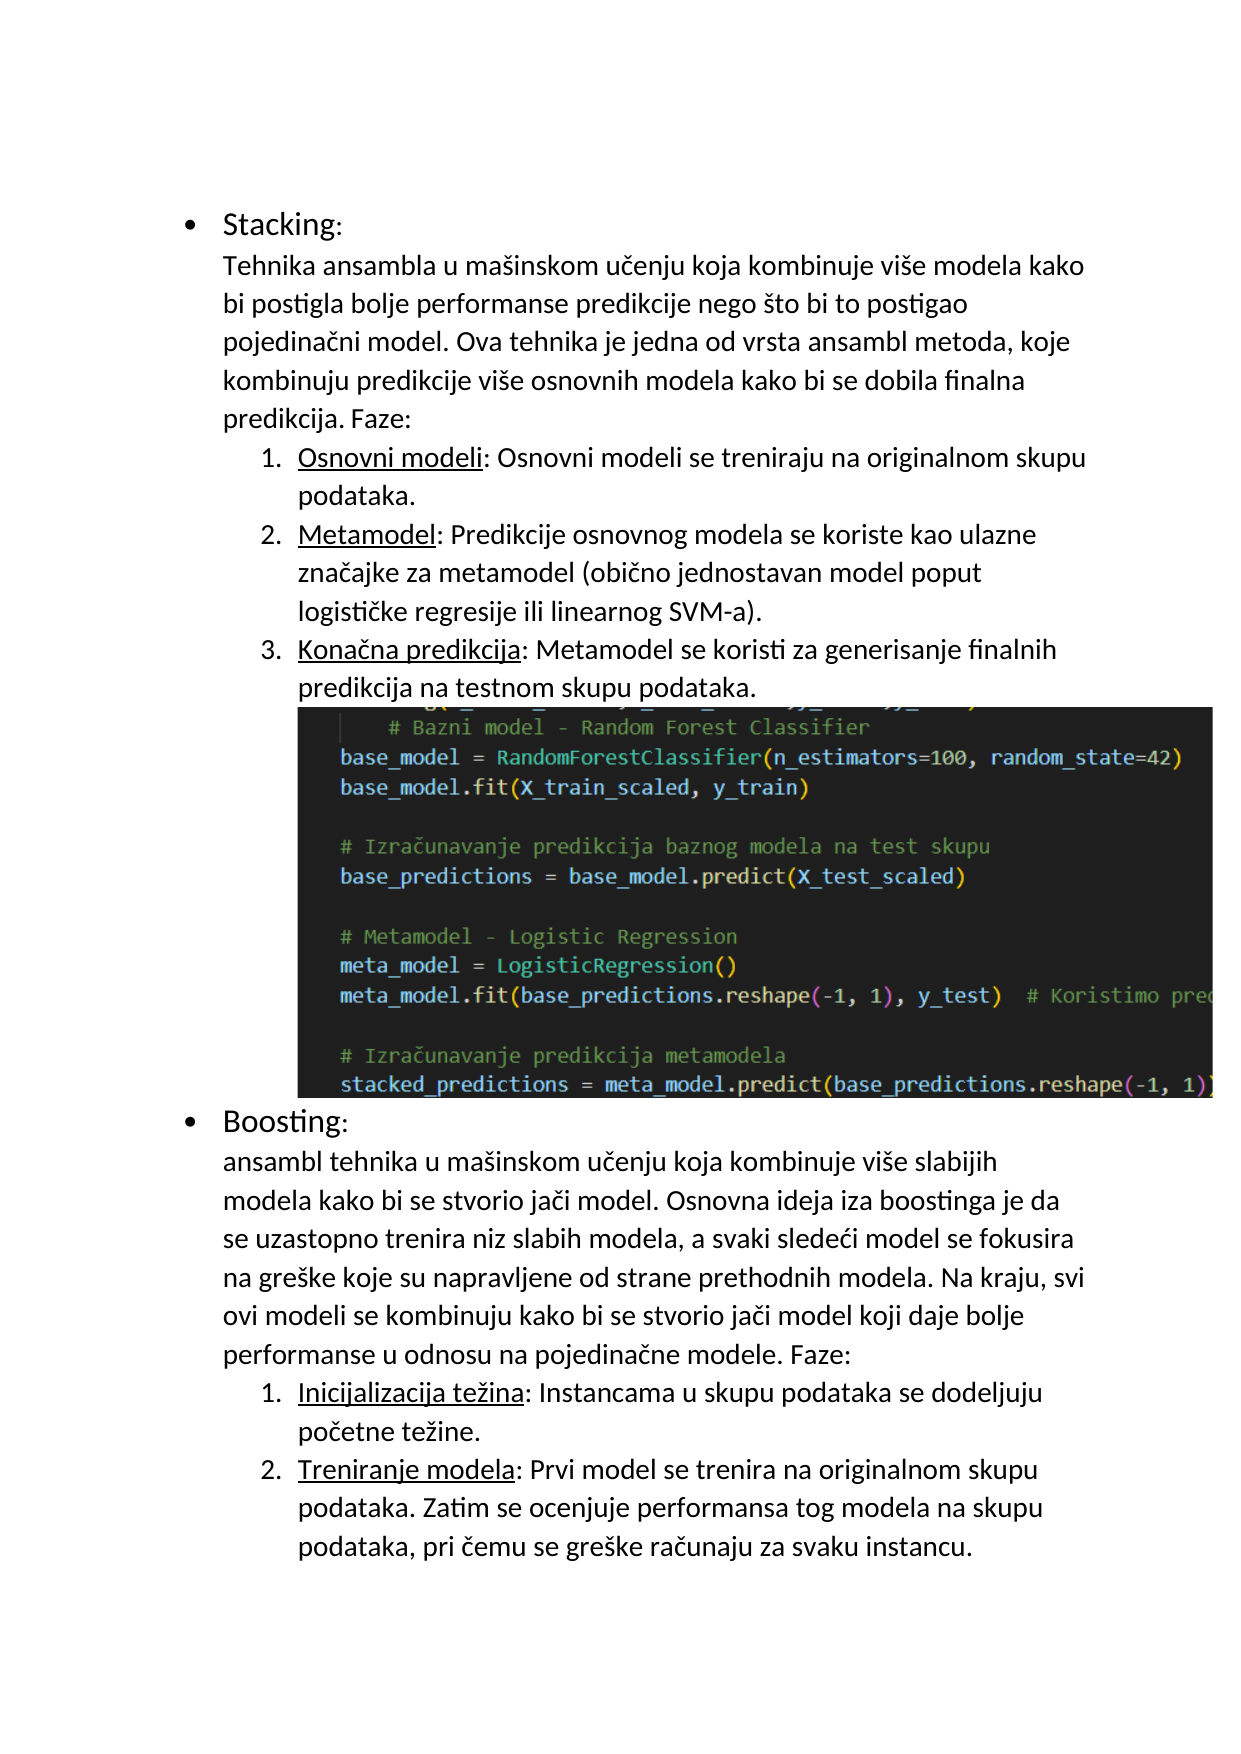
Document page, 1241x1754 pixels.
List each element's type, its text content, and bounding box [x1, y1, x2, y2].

list Boosting: [185, 1099, 1093, 1140]
list Osnovni modeli: Osnovni modeli se treniraju na originalnom skupu podataka. [260, 439, 1093, 513]
list ansambl tehnika u mašinskom učenju koja kombinuje više slabijih modela kako bi se stvorio jači model. Osnovna ideja iza boostinga je da se uzastopno trenira niz slabih modela, a svaki sledeći model se fokusira na greške koje su napravljene od strane prethodnih modela. Na kraju, svi ovi modeli se kombinuju kako bi se stvorio jači model koji daje bolje performanse u odnosu na pojedinačne modele. Faze: [223, 1143, 1093, 1371]
list Metamodel: Predikcije osnovnog modela se koriste kao ulazne značajke za metamodel (obično jednostavan model poput logističke regresije ili linearnog SVM-a). [260, 516, 1093, 628]
picture [297, 707, 1213, 1098]
list Tehnika ansambla u mašinskom učenju koja kombinuje više modela kako bi postigla bolje performanse predikcije nego što bi to postigao pojedinačni model. Ova tehnika je jedna od vrsta ansambl metoda, koje kombinuju predikcije više osnovnih modela kako bi se dobila finalna predikcija. Faze: [223, 247, 1093, 436]
list Stacking: [185, 203, 1093, 243]
list Inicijalizacija težina: Instancama u skupu podataka se dodeljuju početne težine. [260, 1374, 1093, 1448]
list Treniranje modela: Prvi model se trenira na originalnom skupu podataka. Zatim se ocenjuje performansa tog modela na skupu podataka, pri čemu se greške računaju za svaku instancu. [260, 1451, 1093, 1563]
